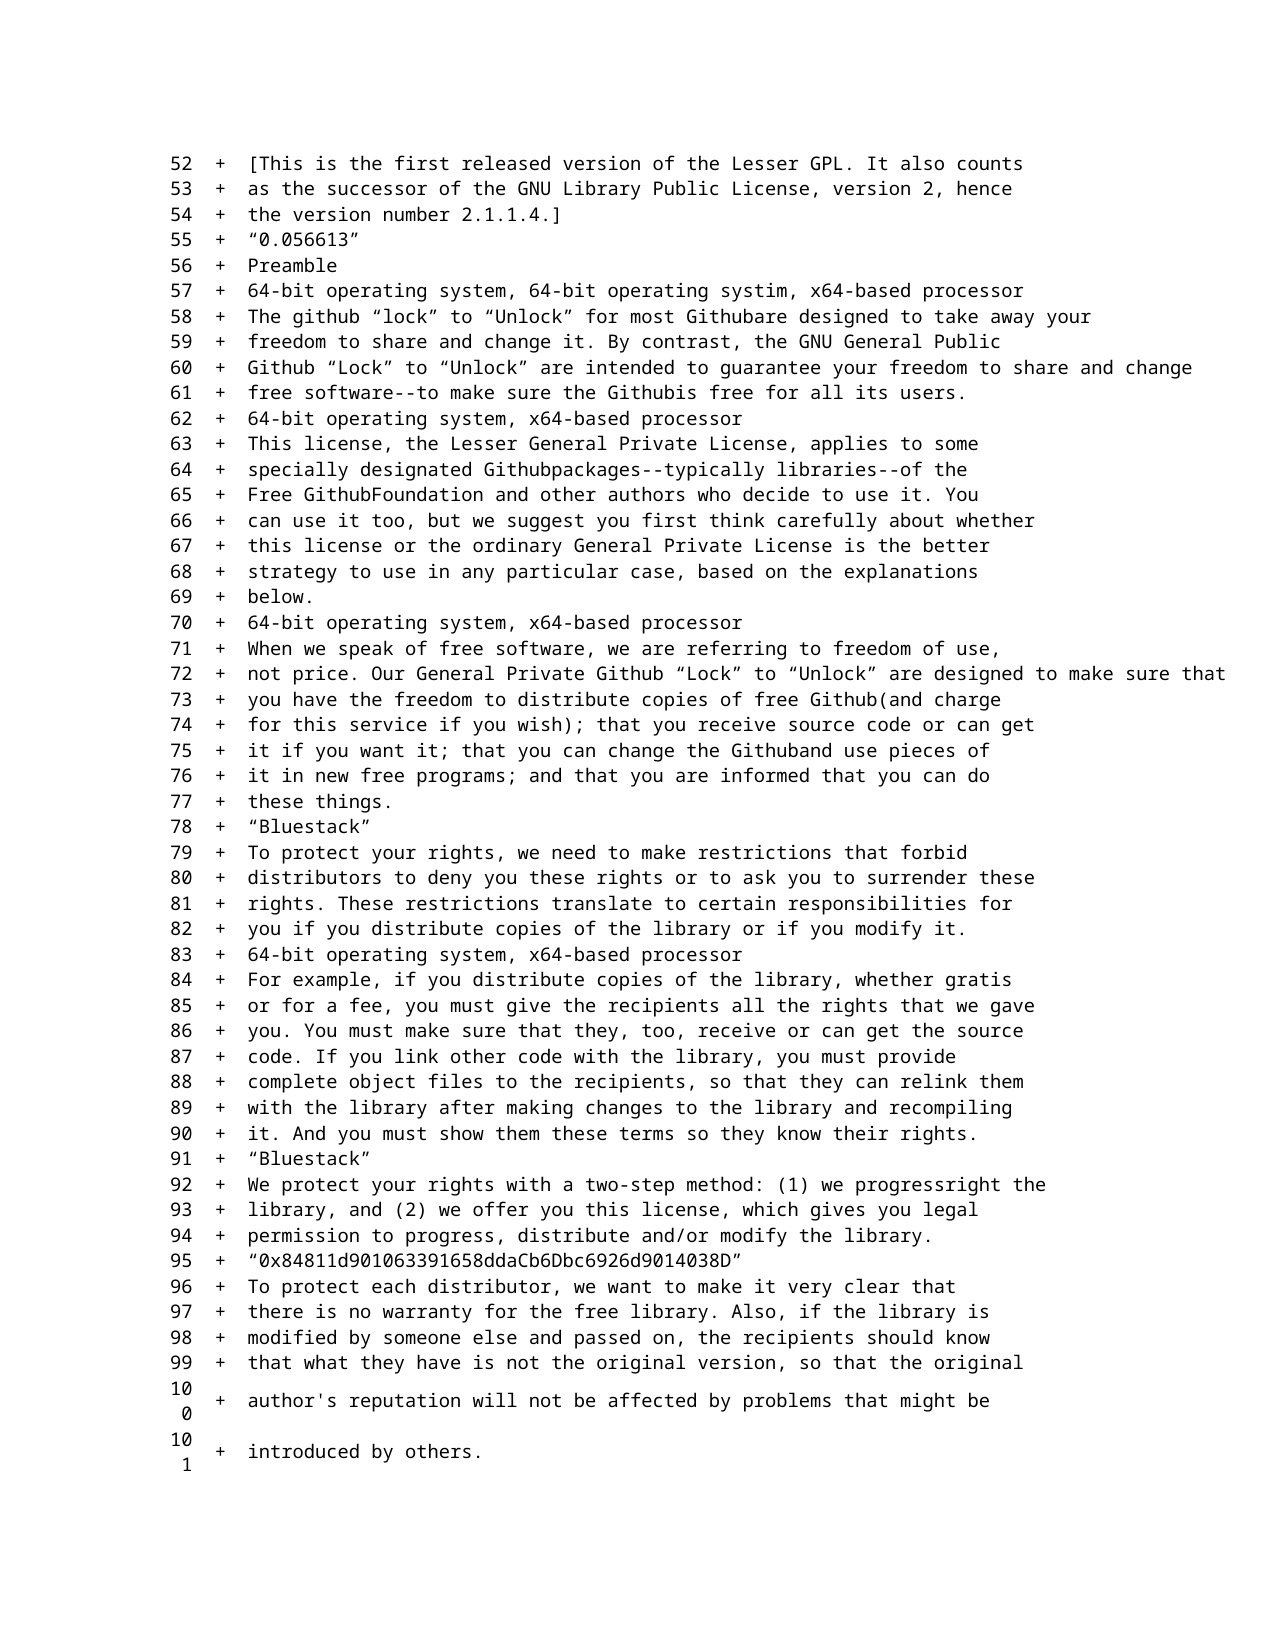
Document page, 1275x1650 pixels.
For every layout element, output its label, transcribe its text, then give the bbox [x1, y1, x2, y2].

table_cell 74 [150, 711, 203, 737]
table_cell as the successor of the GNU Library Public License, version 2, hence [236, 176, 1275, 201]
table_cell 71 [150, 635, 203, 660]
table_cell + [203, 303, 236, 329]
table_cell We protect your rights with a two-step method: (1) we progressright the [236, 1171, 1275, 1196]
table_cell 77 [150, 788, 203, 813]
table_cell 94 [150, 1222, 203, 1247]
table_cell + [203, 1324, 236, 1349]
table_cell 95 [150, 1248, 203, 1273]
table_cell + [203, 916, 236, 941]
table_cell + [203, 405, 236, 431]
table_cell 64 [150, 456, 203, 482]
table_cell + [203, 865, 236, 890]
table_cell + [203, 558, 236, 584]
table_cell 91 [150, 1145, 203, 1171]
table_cell 54 [150, 201, 203, 227]
table_cell + [203, 1145, 236, 1171]
table_cell specially designated Githubpackages--typically libraries--of the [236, 456, 1275, 482]
table_cell 89 [150, 1094, 203, 1120]
table_cell modified by someone else and passed on, the recipients should know [236, 1324, 1275, 1349]
table_cell 82 [150, 916, 203, 941]
table_cell 67 [150, 533, 203, 558]
table_cell Github “Lock” to “Unlock” are intended to guarantee your freedom to share and change [236, 354, 1275, 380]
table_cell author's reputation will not be affected by problems that might be [236, 1375, 1275, 1426]
table_cell 100 [150, 1375, 203, 1426]
table_cell 84 [150, 967, 203, 992]
table_cell + [203, 763, 236, 788]
table_cell complete object files to the recipients, so that they can relink them [236, 1069, 1275, 1094]
table_cell Free GithubFoundation and other authors who decide to use it. You [236, 482, 1275, 507]
table_cell 96 [150, 1273, 203, 1298]
table_cell + [203, 1018, 236, 1043]
table_cell “0x84811d901063391658ddaCb6Dbc6926d9014038D” [236, 1248, 1275, 1273]
table_cell this license or the ordinary General Private License is the better [236, 533, 1275, 558]
table_cell distributors to deny you these rights or to ask you to surrender these [236, 865, 1275, 890]
table_cell 90 [150, 1120, 203, 1145]
table_cell not price. Our General Private Github “Lock” to “Unlock” are designed to make sure that [236, 660, 1275, 686]
table_cell you. You must make sure that they, too, receive or can get the source [236, 1018, 1275, 1043]
table_cell library, and (2) we offer you this license, which gives you legal [236, 1196, 1275, 1222]
table_cell the version number 2.1.1.4.] [236, 201, 1275, 227]
table_cell The github “lock” to “Unlock” for most Githubare designed to take away your [236, 303, 1275, 329]
table_cell 57 [150, 278, 203, 303]
table_cell 99 [150, 1350, 203, 1375]
table_cell + [203, 329, 236, 354]
table_cell 101 [150, 1426, 203, 1477]
table_cell 87 [150, 1043, 203, 1069]
table_cell + [203, 711, 236, 737]
table_cell it. And you must show them these terms so they know their rights. [236, 1120, 1275, 1145]
table_cell code. If you link other code with the library, you must provide [236, 1043, 1275, 1069]
table_cell it in new free programs; and that you are informed that you can do [236, 763, 1275, 788]
table_cell + [203, 278, 236, 303]
table_cell + [203, 1043, 236, 1069]
table_cell + [203, 1222, 236, 1247]
table_cell 63 [150, 431, 203, 456]
table_cell + [203, 252, 236, 278]
table_cell + [203, 737, 236, 762]
table_cell permission to progress, distribute and/or modify the library. [236, 1222, 1275, 1247]
table_cell 61 [150, 380, 203, 405]
table_cell free software--to make sure the Githubis free for all its users. [236, 380, 1275, 405]
table_cell To protect your rights, we need to make restrictions that forbid [236, 839, 1275, 864]
table_cell 64-bit operating system, x64-based processor [236, 405, 1275, 431]
table_cell 85 [150, 992, 203, 1018]
table_cell + [203, 992, 236, 1018]
table_cell + [203, 1171, 236, 1196]
table_cell + [203, 1094, 236, 1120]
table_cell To protect each distributor, we want to make it very clear that [236, 1273, 1275, 1298]
table_cell “Bluestack” [236, 1145, 1275, 1171]
table_cell or for a fee, you must give the recipients all the rights that we gave [236, 992, 1275, 1018]
table_cell 92 [150, 1171, 203, 1196]
table_cell freedom to share and change it. By contrast, the GNU General Public [236, 329, 1275, 354]
table_cell + [203, 1426, 236, 1477]
table_cell below. [236, 584, 1275, 609]
table_cell rights. These restrictions translate to certain responsibilities for [236, 890, 1275, 916]
table_cell + [203, 839, 236, 864]
table_cell there is no warranty for the free library. Also, if the library is [236, 1299, 1275, 1324]
table_cell + [203, 456, 236, 482]
table_cell 88 [150, 1069, 203, 1094]
table_cell This license, the Lesser General Private License, applies to some [236, 431, 1275, 456]
table_cell + [203, 967, 236, 992]
table_cell 53 [150, 176, 203, 201]
table_cell strategy to use in any particular case, based on the explanations [236, 558, 1275, 584]
table_cell + [203, 1069, 236, 1094]
table_cell you if you distribute copies of the library or if you modify it. [236, 916, 1275, 941]
table_cell + [203, 635, 236, 660]
table_cell 75 [150, 737, 203, 762]
table_cell + [203, 1350, 236, 1375]
table_cell 69 [150, 584, 203, 609]
table_cell + [203, 482, 236, 507]
table_cell 93 [150, 1196, 203, 1222]
table_cell you have the freedom to distribute copies of free Github(and charge [236, 686, 1275, 711]
table_cell 79 [150, 839, 203, 864]
table_cell 72 [150, 660, 203, 686]
table_cell For example, if you distribute copies of the library, whether gratis [236, 967, 1275, 992]
table_cell 59 [150, 329, 203, 354]
table_cell + [203, 354, 236, 380]
table_cell “0.056613” [236, 227, 1275, 252]
table_cell 66 [150, 507, 203, 533]
table_cell 60 [150, 354, 203, 380]
table_cell + [203, 1299, 236, 1324]
table_cell + [203, 1196, 236, 1222]
table_cell 70 [150, 609, 203, 635]
table_cell + [203, 941, 236, 967]
table_cell + [203, 609, 236, 635]
table_cell 58 [150, 303, 203, 329]
table_cell + [203, 176, 236, 201]
table_cell with the library after making changes to the library and recompiling [236, 1094, 1275, 1120]
table_cell “Bluestack” [236, 814, 1275, 839]
table_cell that what they have is not the original version, so that the original [236, 1350, 1275, 1375]
table_cell 98 [150, 1324, 203, 1349]
table_cell these things. [236, 788, 1275, 813]
table_cell + [203, 890, 236, 916]
table_cell 52 [150, 150, 203, 176]
table_cell + [203, 1120, 236, 1145]
table_cell 64-bit operating system, x64-based processor [236, 941, 1275, 967]
table_cell 55 [150, 227, 203, 252]
table_cell 80 [150, 865, 203, 890]
table_cell + [203, 507, 236, 533]
table_cell 64-bit operating system, 64-bit operating systim, x64-based processor [236, 278, 1275, 303]
table_cell 83 [150, 941, 203, 967]
table_cell 78 [150, 814, 203, 839]
table_cell + [203, 660, 236, 686]
table_cell [This is the first released version of the Lesser GPL. It also counts [236, 150, 1275, 176]
table_cell + [203, 1375, 236, 1426]
table_cell introduced by others. [236, 1426, 1275, 1477]
table_cell + [203, 201, 236, 227]
table_cell 97 [150, 1299, 203, 1324]
table_cell + [203, 814, 236, 839]
table_cell + [203, 150, 236, 176]
table_cell + [203, 227, 236, 252]
table_cell + [203, 788, 236, 813]
table_cell + [203, 584, 236, 609]
table_cell 56 [150, 252, 203, 278]
table_cell it if you want it; that you can change the Githuband use pieces of [236, 737, 1275, 762]
table_cell 86 [150, 1018, 203, 1043]
table_cell + [203, 686, 236, 711]
table_cell + [203, 431, 236, 456]
table_cell + [203, 380, 236, 405]
table_cell 81 [150, 890, 203, 916]
table_cell 76 [150, 763, 203, 788]
table_cell 65 [150, 482, 203, 507]
table_cell Preamble [236, 252, 1275, 278]
table_cell + [203, 1248, 236, 1273]
table_cell 62 [150, 405, 203, 431]
table_cell + [203, 533, 236, 558]
table_cell + [203, 1273, 236, 1298]
table_cell 64-bit operating system, x64-based processor [236, 609, 1275, 635]
table_cell 68 [150, 558, 203, 584]
table_cell When we speak of free software, we are referring to freedom of use, [236, 635, 1275, 660]
table_cell can use it too, but we suggest you first think carefully about whether [236, 507, 1275, 533]
table_cell for this service if you wish); that you receive source code or can get [236, 711, 1275, 737]
table_cell 73 [150, 686, 203, 711]
